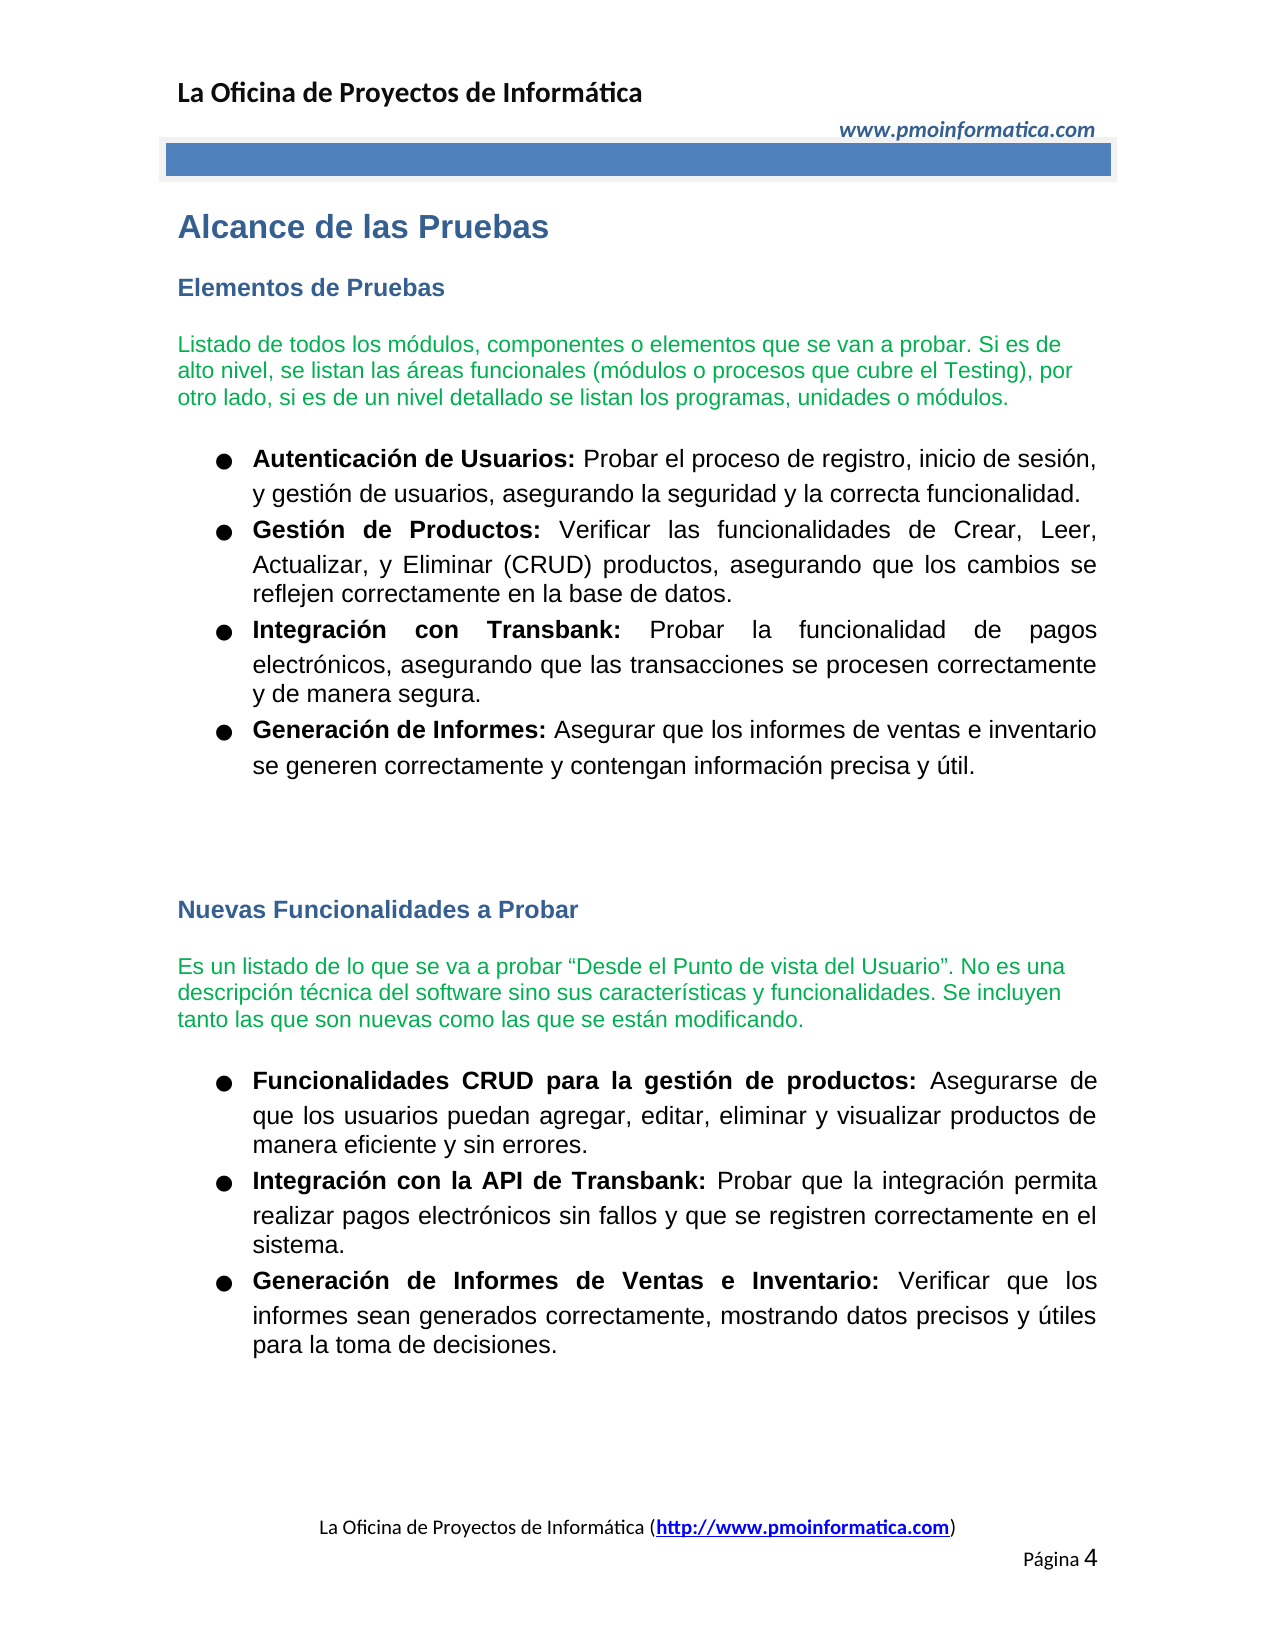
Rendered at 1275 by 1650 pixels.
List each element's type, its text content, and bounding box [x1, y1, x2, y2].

text Nuevas Funcionalidades a Probar [177, 895, 1098, 924]
text Elementos de Pruebas [177, 273, 1098, 302]
list Gestión de Productos: Verificar las funcionalidades de Crear, Leer, Actualizar, y Eliminar (CRUD) productos, asegurando que los cambios se reflejen correctamente en la base de datos. [215, 508, 1098, 608]
list Generación de Informes: Asegurar que los informes de ventas e inventario se generen correctamente y contengan información precisa y útil. [215, 708, 1098, 779]
list Autenticación de Usuarios: Probar el proceso de registro, inicio de sesión, y gestión de usuarios, asegurando la seguridad y la correcta funcionalidad. [215, 436, 1098, 508]
text Listado de todos los módulos, componentes o elementos que se van a probar. Si es de alto nivel, se listan las áreas funcionales (módulos o procesos que cubre el Testing), por otro lado, si es de un nivel detallado se listan los programas, unidades o módulos. [177, 331, 1098, 410]
text Alcance de las Pruebas [177, 207, 1098, 245]
list Integración con la API de Transbank: Probar que la integración permita realizar pagos electrónicos sin fallos y que se registren correctamente en el sistema. [215, 1158, 1098, 1259]
list Generación de Informes de Ventas e Inventario: Verificar que los informes sean generados correctamente, mostrando datos precisos y útiles para la toma de decisiones. [215, 1259, 1098, 1359]
list Integración con Transbank: Probar la funcionalidad de pagos electrónicos, asegurando que las transacciones se procesen correctamente y de manera segura. [215, 608, 1098, 708]
text Es un listado de lo que se va a probar “Desde el Punto de vista del Usuario”. No es una descripción técnica del software sino sus características y funcionalidades. Se incluyen tanto las que son nuevas como las que se están modificando. [177, 953, 1098, 1032]
list Funcionalidades CRUD para la gestión de productos: Asegurarse de que los usuarios puedan agregar, editar, eliminar y visualizar productos de manera eficiente y sin errores. [215, 1058, 1098, 1158]
